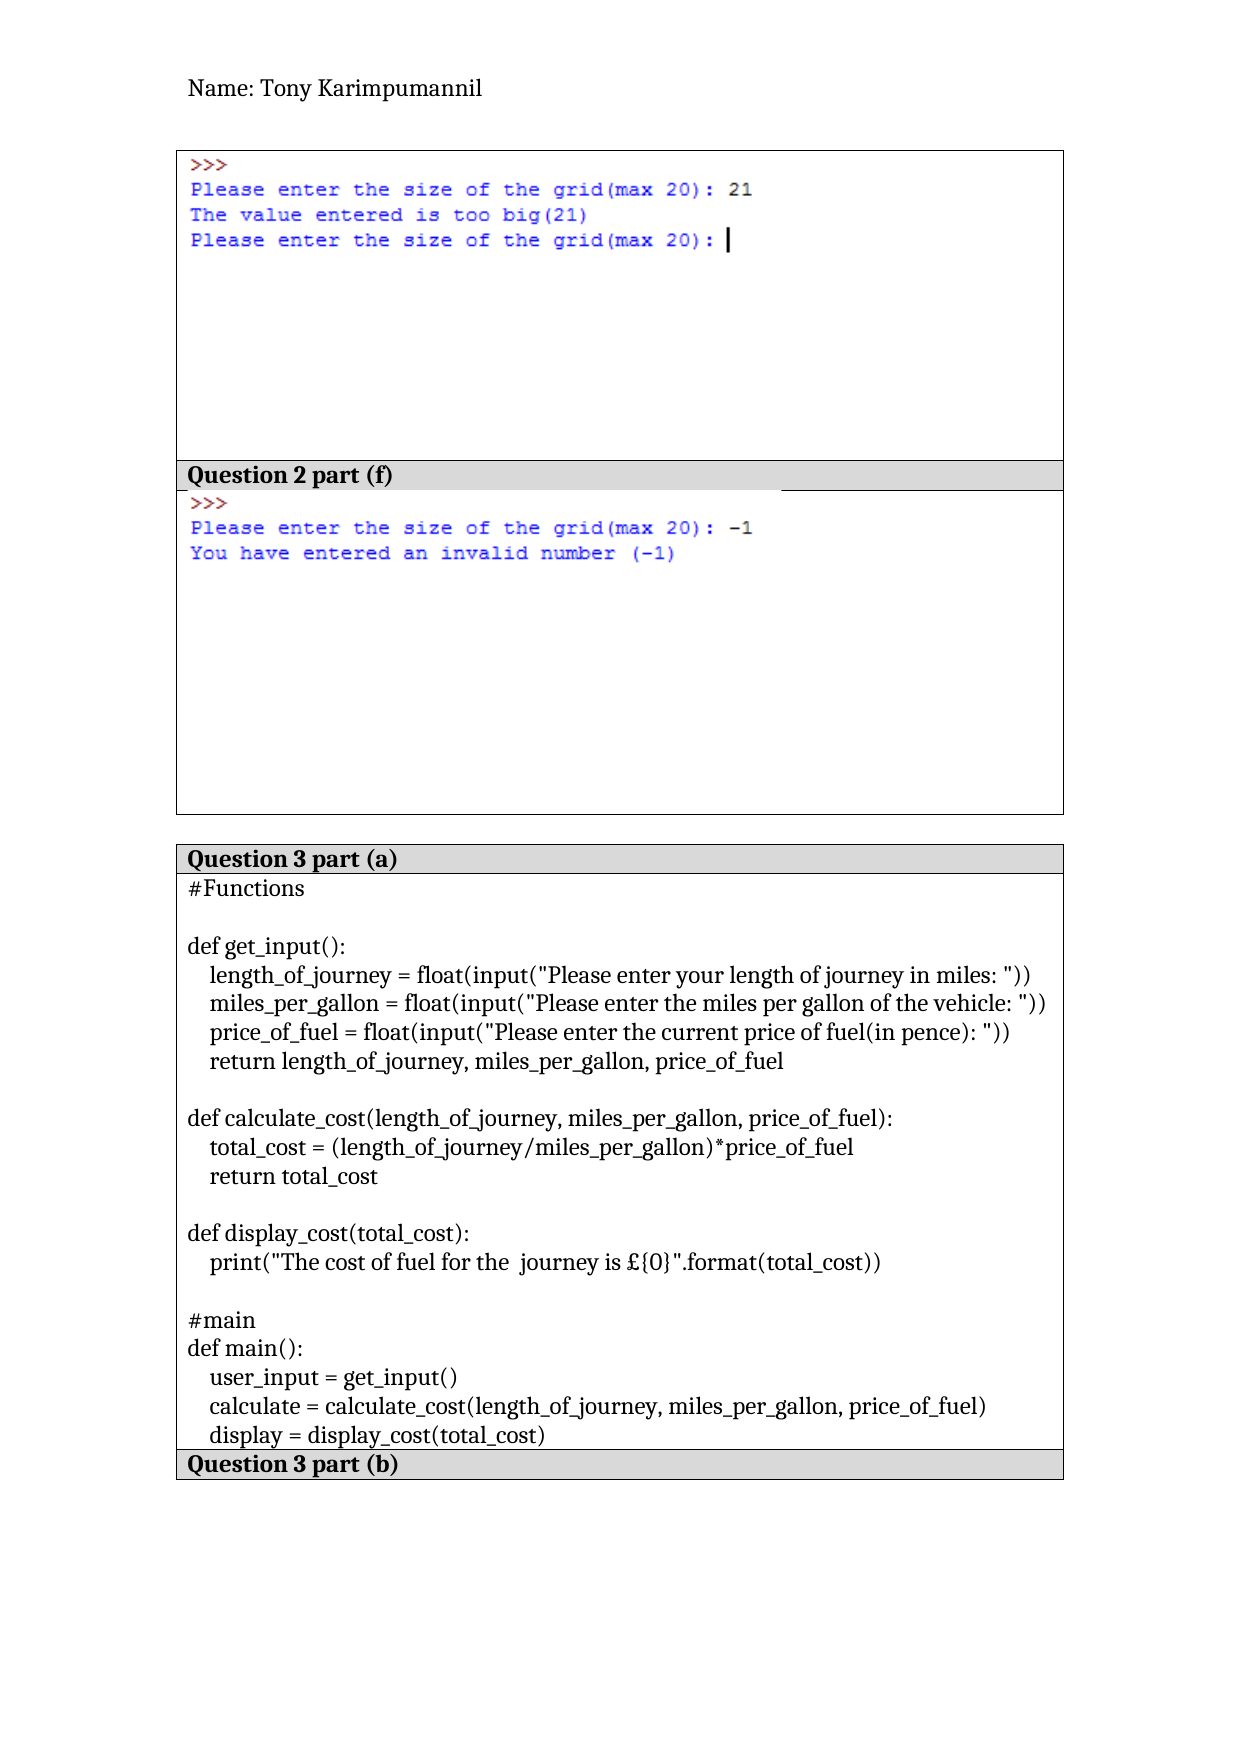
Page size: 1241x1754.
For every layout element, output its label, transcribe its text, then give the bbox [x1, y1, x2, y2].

table_cell Question 2 part (f) [177, 461, 1063, 490]
table_cell Question 3 part (b) [177, 1450, 1063, 1479]
picture [187, 151, 777, 267]
table_cell [177, 151, 1063, 460]
table_header Question 3 part (a) [177, 845, 1063, 873]
picture [187, 490, 782, 572]
table_cell #Functions def get_input(): length_of_journey = float(input("Please enter your length of journey in miles: ")) miles_per_gallon = float(input("Please enter the miles per gallon of the vehicle: ")) price_of_fuel = float(input("Please enter the current price of fuel(in pence): ")) return length_of_journey, miles_per_gallon, price_of_fuel def calculate_cost(length_of_journey, miles_per_gallon, price_of_fuel): total_cost = (length_of_journey/miles_per_gallon)*price_of_fuel return total_cost def display_cost(total_cost): print("The cost of fuel for the journey is £{0}".format(total_cost)) #main def main(): user_input = get_input() calculate = calculate_cost(length_of_journey, miles_per_gallon, price_of_fuel) display = display_cost(total_cost) [177, 874, 1063, 1449]
table_cell [177, 491, 1063, 814]
